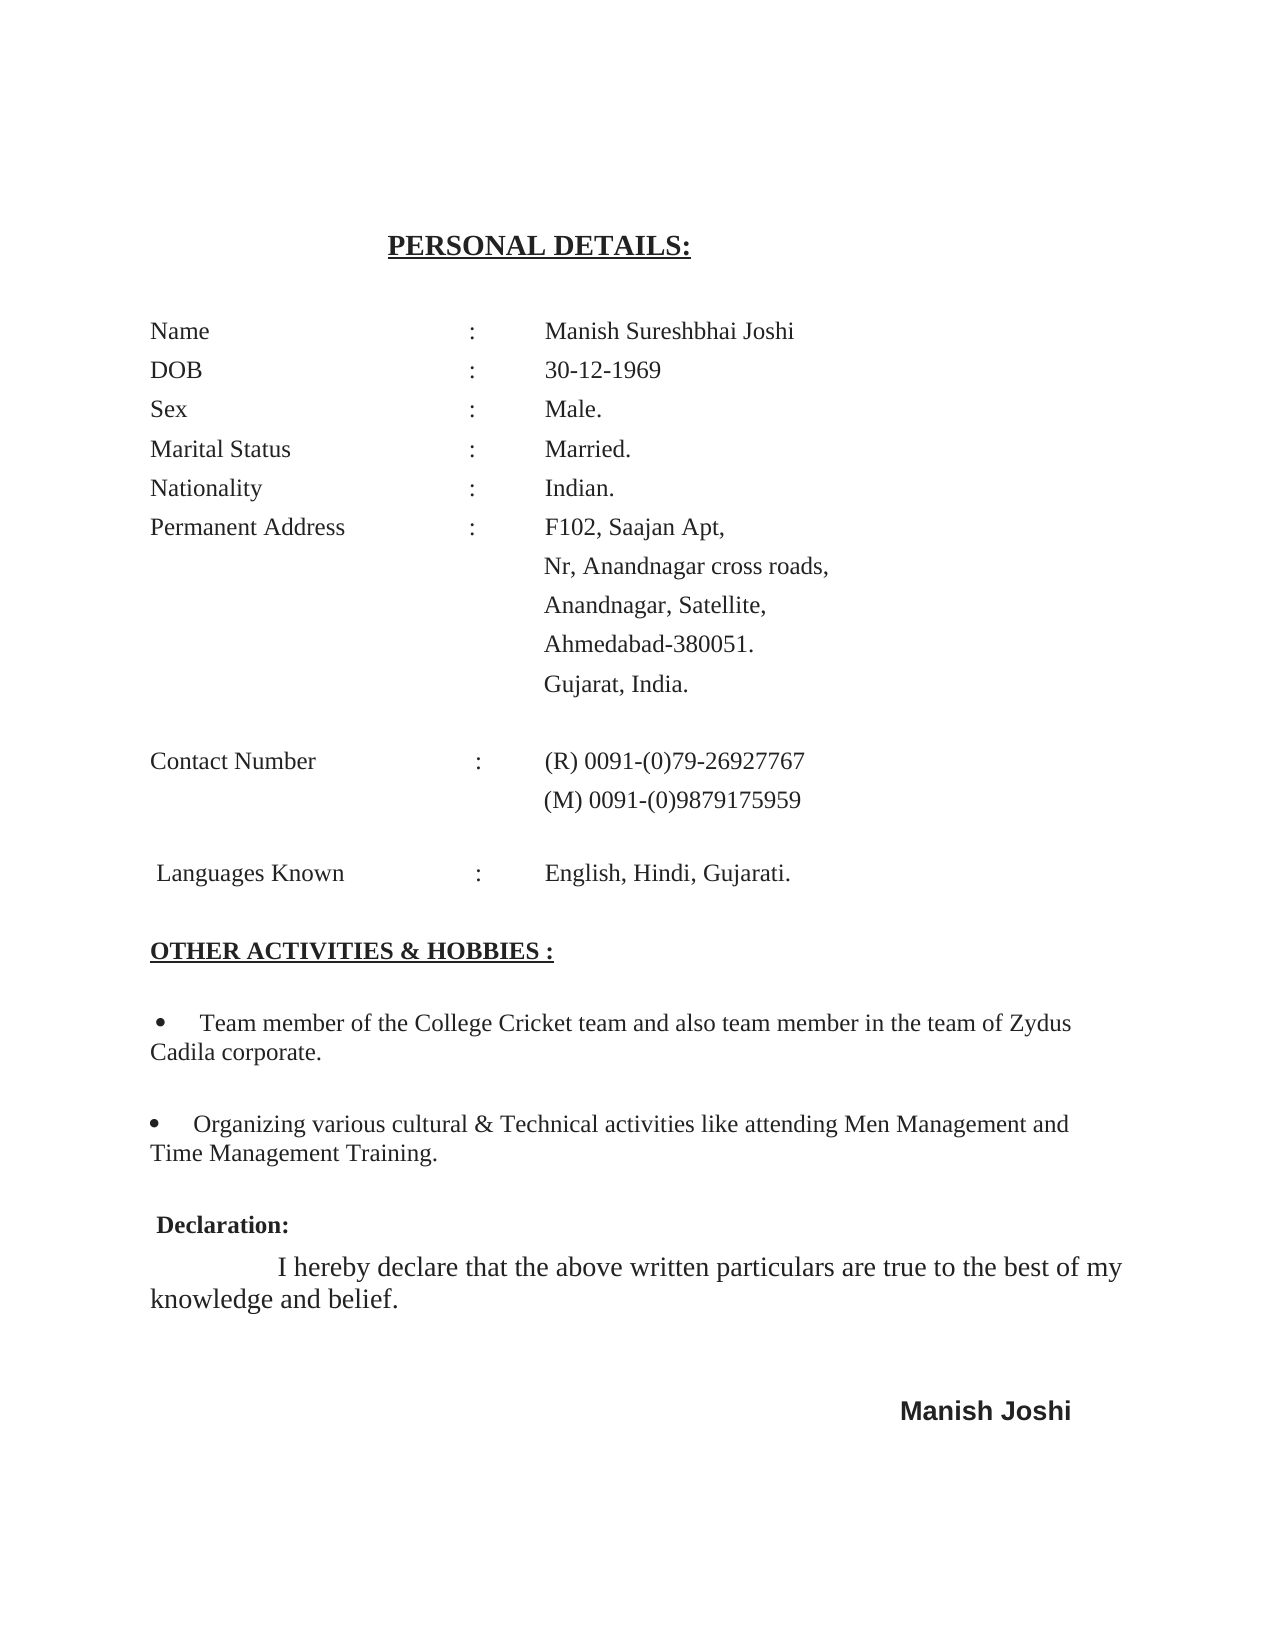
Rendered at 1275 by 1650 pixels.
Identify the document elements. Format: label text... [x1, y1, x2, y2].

text (M) 0091-(0)9879175959 [150, 786, 1125, 814]
text DOB : 30-12-1969 [150, 355, 1125, 384]
text Ahmedabad-380051. [150, 629, 1125, 658]
text Declaration: [150, 1211, 1125, 1239]
text Permanent Address : F102, Saajan Apt, [150, 512, 1125, 541]
text Marital Status : Married. [150, 434, 1125, 462]
text  Organizing various cultural & Technical activities like attending Men Management and Time Management Training. [150, 1109, 1125, 1167]
text Manish Joshi [825, 1394, 1125, 1426]
text Contact Number : (R) 0091-(0)79-26927767 [150, 746, 1125, 775]
text OTHER ACTIVITIES & HOBBIES : [150, 936, 1125, 965]
text Gujarat, India. [150, 669, 1125, 697]
text PERSONAL DETAILS: [150, 228, 1125, 262]
text Anandnagar, Satellite, [150, 590, 1125, 619]
text Languages Known : English, Hindi, Gujarati. [150, 858, 1125, 887]
text Nationality : Indian. [150, 473, 1125, 502]
text I hereby declare that the above written particulars are true to the best of my knowledge and belief. [150, 1250, 1125, 1346]
text Sex : Male. [150, 394, 1125, 423]
text  Team member of the College Cricket team and also team member in the team of Zydus Cadila corporate. [150, 1008, 1125, 1066]
text Nr, Anandnagar cross roads, [150, 551, 1125, 580]
text Name : Manish Sureshbhai Joshi [150, 316, 1125, 345]
